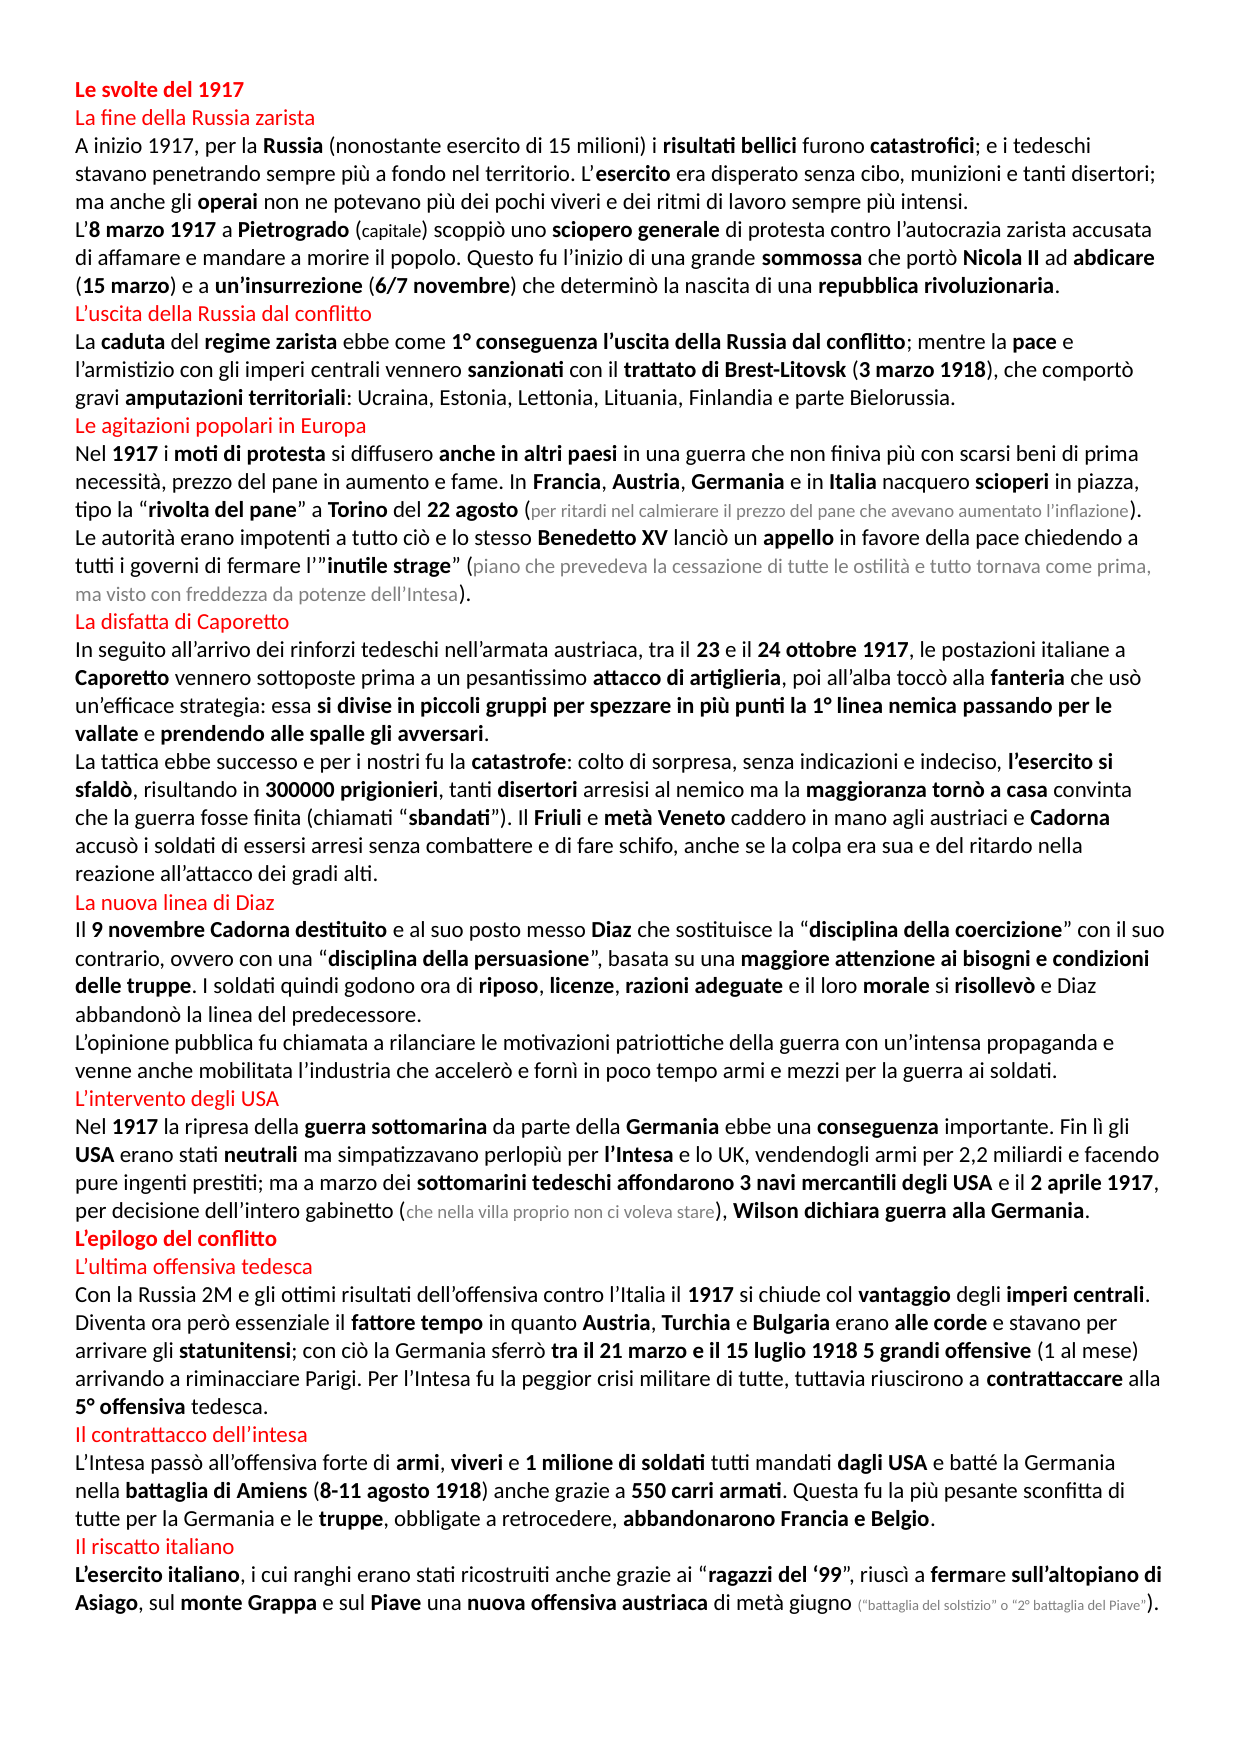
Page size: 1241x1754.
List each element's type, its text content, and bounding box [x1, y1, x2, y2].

text Le svolte del 1917 [75, 75, 1165, 103]
text Le autorità erano impotenti a tutto ciò e lo stesso Benedetto XV lanciò un appello in favore della pace chiedendo a tutti i governi di fermare l’”inutile strage” (piano che prevedeva la cessazione di tutte le ostilità e tutto tornava come prima, ma visto con freddezza da potenze dell’Intesa). [75, 523, 1165, 607]
text L’Intesa passò all’offensiva forte di armi, viveri e 1 milione di soldati tutti mandati dagli USA e batté la Germania nella battaglia di Amiens (8-11 agosto 1918) anche grazie a 550 carri armati. Questa fu la più pesante sconfitta di tutte per la Germania e le truppe, obbligate a retrocedere, abbandonarono Francia e Belgio. [75, 1448, 1165, 1532]
text La caduta del regime zarista ebbe come 1° conseguenza l’uscita della Russia dal conflitto; mentre la pace e l’armistizio con gli imperi centrali vennero sanzionati con il trattato di Brest-Litovsk (3 marzo 1918), che comportò gravi amputazioni territoriali: Ucraina, Estonia, Lettonia, Lituania, Finlandia e parte Bielorussia. [75, 327, 1165, 411]
text L’esercito italiano, i cui ranghi erano stati ricostruiti anche grazie ai “ragazzi del ‘99”, riuscì a fermare sull’altopiano di Asiago, sul monte Grappa e sul Piave una nuova offensiva austriaca di metà giugno (“battaglia del solstizio” o “2° battaglia del Piave”). [75, 1560, 1165, 1616]
text L’8 marzo 1917 a Pietrogrado (capitale) scoppiò uno sciopero generale di protesta contro l’autocrazia zarista accusata di affamare e mandare a morire il popolo. Questo fu l’inizio di una grande sommossa che portò Nicola II ad abdicare (15 marzo) e a un’insurrezione (6/7 novembre) che determinò la nascita di una repubblica rivoluzionaria. [75, 215, 1165, 299]
text La tattica ebbe successo e per i nostri fu la catastrofe: colto di sorpresa, senza indicazioni e indeciso, l’esercito si sfaldò, risultando in 300000 prigionieri, tanti disertori arresisi al nemico ma la maggioranza tornò a casa convinta che la guerra fosse finita (chiamati “sbandati”). Il Friuli e metà Veneto caddero in mano agli austriaci e Cadorna accusò i soldati di essersi arresi senza combattere e di fare schifo, anche se la colpa era sua e del ritardo nella reazione all’attacco dei gradi alti. [75, 747, 1165, 888]
text Il riscatto italiano [75, 1532, 1165, 1560]
text Il 9 novembre Cadorna destituito e al suo posto messo Diaz che sostituisce la “disciplina della coercizione” con il suo contrario, ovvero con una “disciplina della persuasione”, basata su una maggiore attenzione ai bisogni e condizioni delle truppe. I soldati quindi godono ora di riposo, licenze, razioni adeguate e il loro morale si risollevò e Diaz abbandonò la linea del predecessore. [75, 916, 1165, 1028]
text La fine della Russia zarista [75, 103, 1165, 131]
text Nel 1917 i moti di protesta si diffusero anche in altri paesi in una guerra che non finiva più con scarsi beni di prima necessità, prezzo del pane in aumento e fame. In Francia, Austria, Germania e in Italia nacquero scioperi in piazza, tipo la “rivolta del pane” a Torino del 22 agosto (per ritardi nel calmierare il prezzo del pane che avevano aumentato l’inflazione). [75, 439, 1165, 523]
text L’epilogo del conflitto [75, 1224, 1165, 1252]
text A inizio 1917, per la Russia (nonostante esercito di 15 milioni) i risultati bellici furono catastrofici; e i tedeschi stavano penetrando sempre più a fondo nel territorio. L’esercito era disperato senza cibo, munizioni e tanti disertori; ma anche gli operai non ne potevano più dei pochi viveri e dei ritmi di lavoro sempre più intensi. [75, 131, 1165, 215]
text In seguito all’arrivo dei rinforzi tedeschi nell’armata austriaca, tra il 23 e il 24 ottobre 1917, le postazioni italiane a Caporetto vennero sottoposte prima a un pesantissimo attacco di artiglieria, poi all’alba toccò alla fanteria che usò un’efficace strategia: essa si divise in piccoli gruppi per spezzare in più punti la 1° linea nemica passando per le vallate e prendendo alle spalle gli avversari. [75, 635, 1165, 747]
text Con la Russia 2M e gli ottimi risultati dell’offensiva contro l’Italia il 1917 si chiude col vantaggio degli imperi centrali. Diventa ora però essenziale il fattore tempo in quanto Austria, Turchia e Bulgaria erano alle corde e stavano per arrivare gli statunitensi; con ciò la Germania sferrò tra il 21 marzo e il 15 luglio 1918 5 grandi offensive (1 al mese) arrivando a riminacciare Parigi. Per l’Intesa fu la peggior crisi militare di tutte, tuttavia riuscirono a contrattaccare alla 5° offensiva tedesca. [75, 1280, 1165, 1420]
text L’uscita della Russia dal conflitto [75, 299, 1165, 327]
text Le agitazioni popolari in Europa [75, 411, 1165, 439]
text Nel 1917 la ripresa della guerra sottomarina da parte della Germania ebbe una conseguenza importante. Fin lì gli USA erano stati neutrali ma simpatizzavano perlopiù per l’Intesa e lo UK, vendendogli armi per 2,2 miliardi e facendo pure ingenti prestiti; ma a marzo dei sottomarini tedeschi affondarono 3 navi mercantili degli USA e il 2 aprile 1917, per decisione dell’intero gabinetto (che nella villa proprio non ci voleva stare), Wilson dichiara guerra alla Germania. [75, 1112, 1165, 1224]
text L’opinione pubblica fu chiamata a rilanciare le motivazioni patriottiche della guerra con un’intensa propaganda e venne anche mobilitata l’industria che accelerò e fornì in poco tempo armi e mezzi per la guerra ai soldati. [75, 1028, 1165, 1084]
text Il contrattacco dell’intesa [75, 1420, 1165, 1448]
text La nuova linea di Diaz [75, 888, 1165, 916]
text L’intervento degli USA [75, 1084, 1165, 1112]
text La disfatta di Caporetto [75, 607, 1165, 635]
text L’ultima offensiva tedesca [75, 1252, 1165, 1280]
